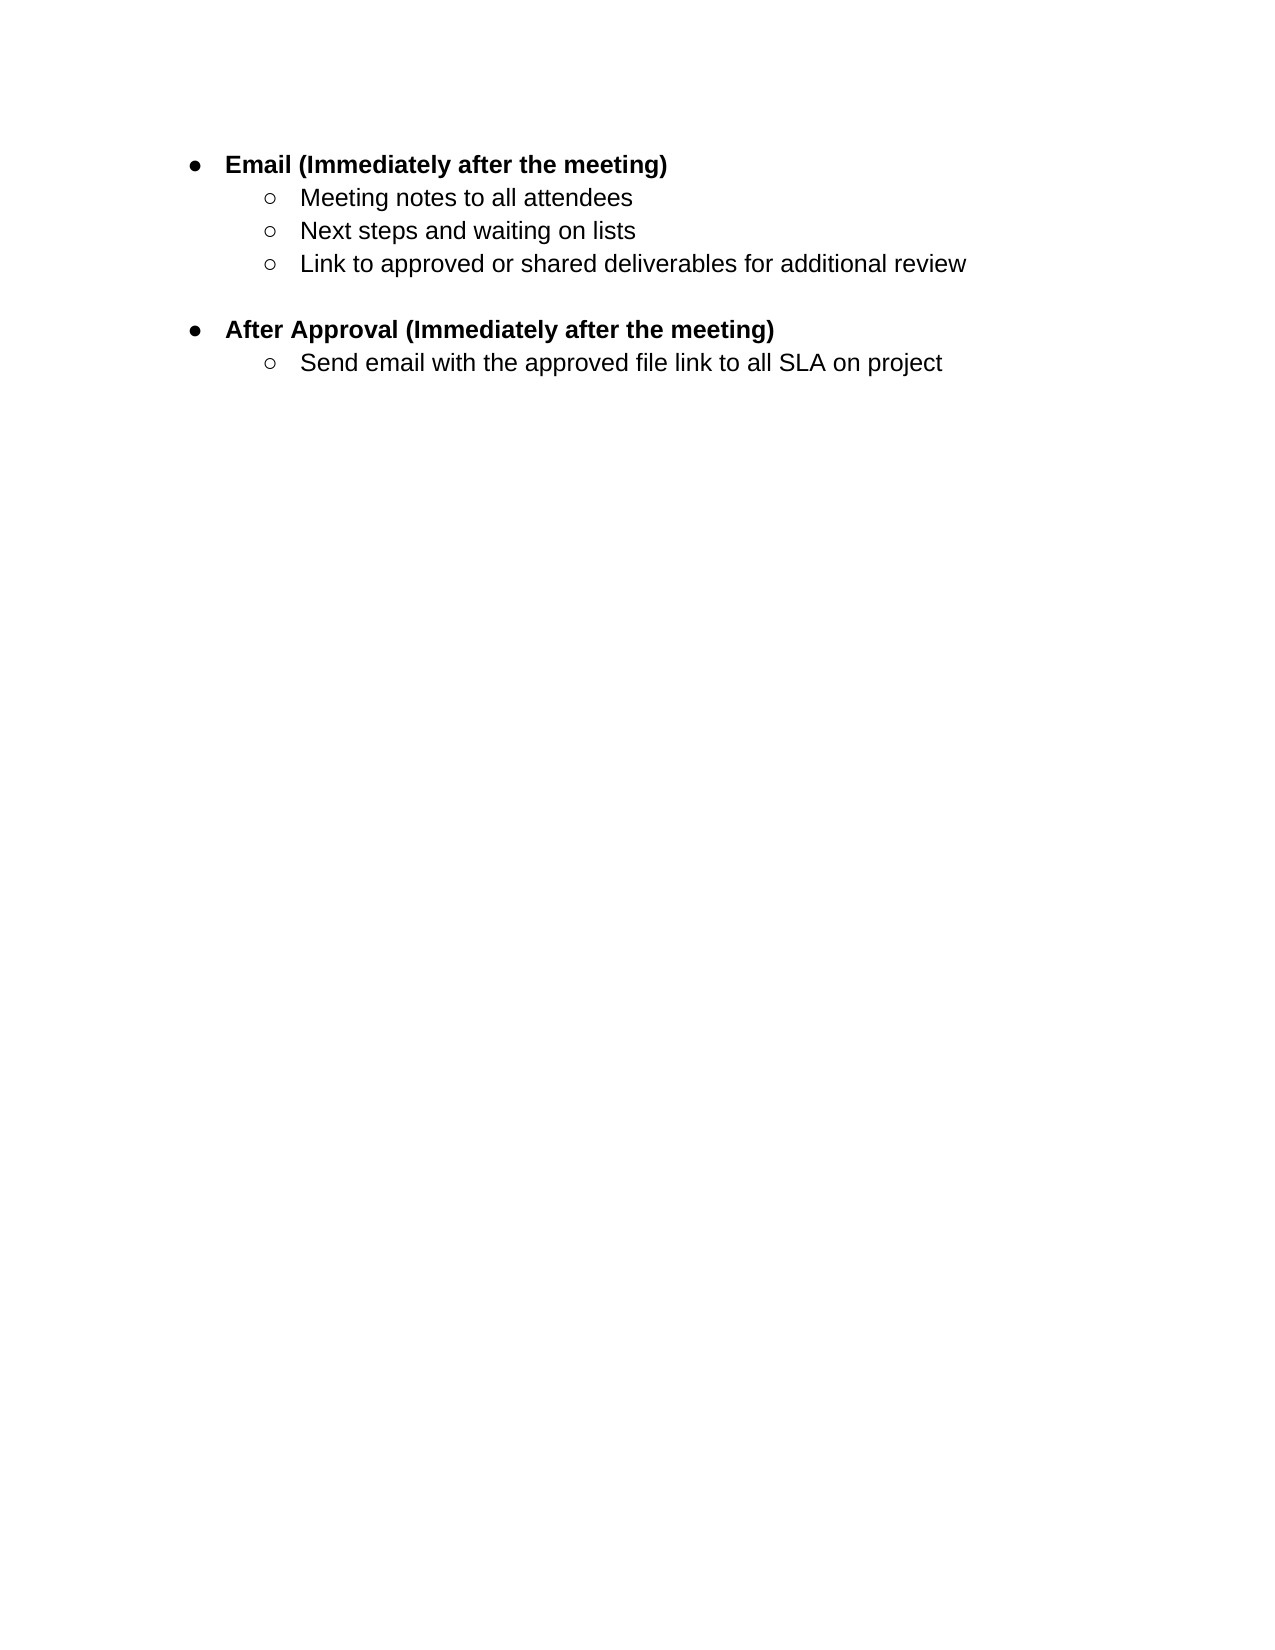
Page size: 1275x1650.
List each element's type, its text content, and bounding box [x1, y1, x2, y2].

list Link to approved or shared deliverables for additional review [262, 249, 1125, 278]
list Meeting notes to all attendees [262, 183, 1125, 212]
list After Approval (Immediately after the meeting) [187, 315, 1125, 344]
list Next steps and waiting on lists [262, 216, 1125, 245]
list Send email with the approved file link to all SLA on project [262, 348, 1125, 377]
list Email (Immediately after the meeting) [187, 150, 1125, 179]
